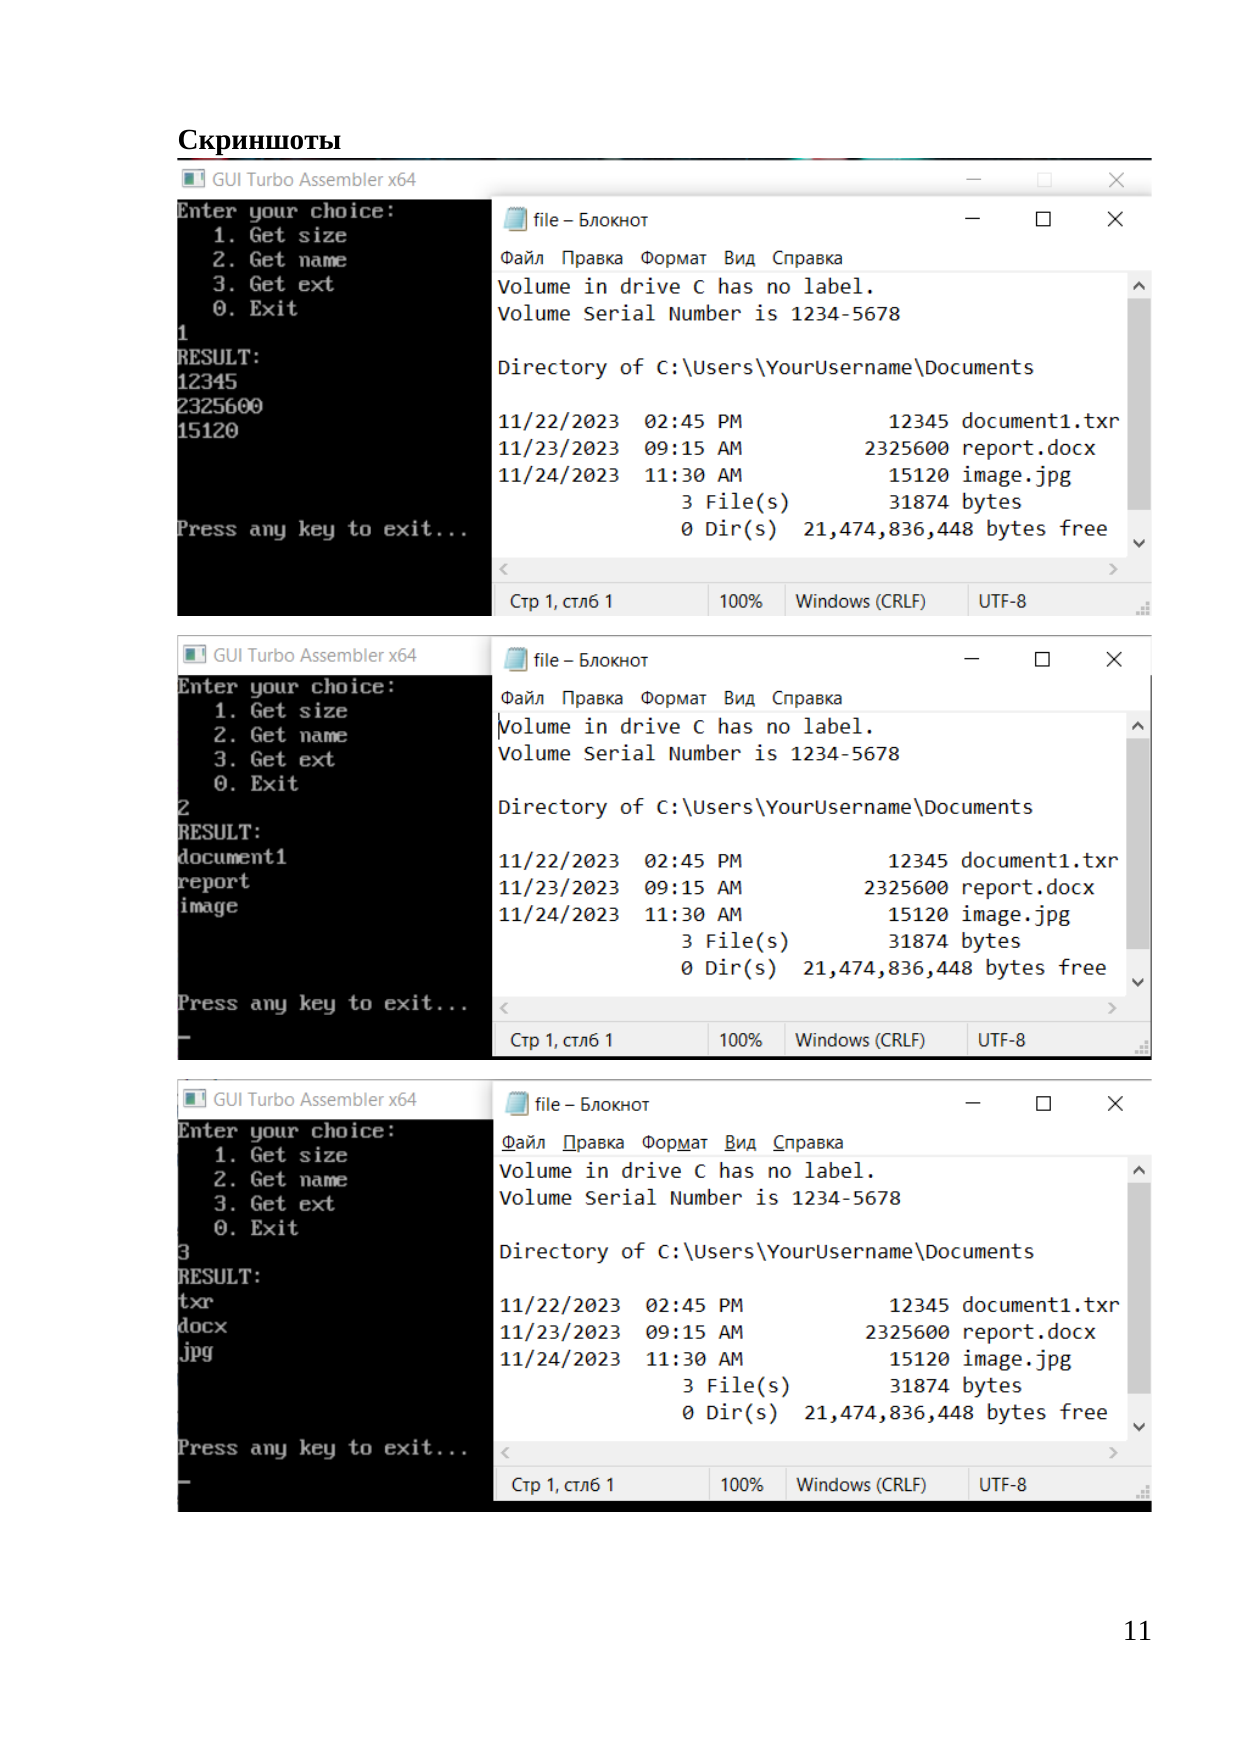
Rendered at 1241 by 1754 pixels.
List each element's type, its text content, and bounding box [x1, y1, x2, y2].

picture [177, 635, 1152, 1060]
subtitle Скриншоты [177, 122, 1152, 156]
picture [177, 1079, 1152, 1512]
picture [177, 158, 1152, 616]
